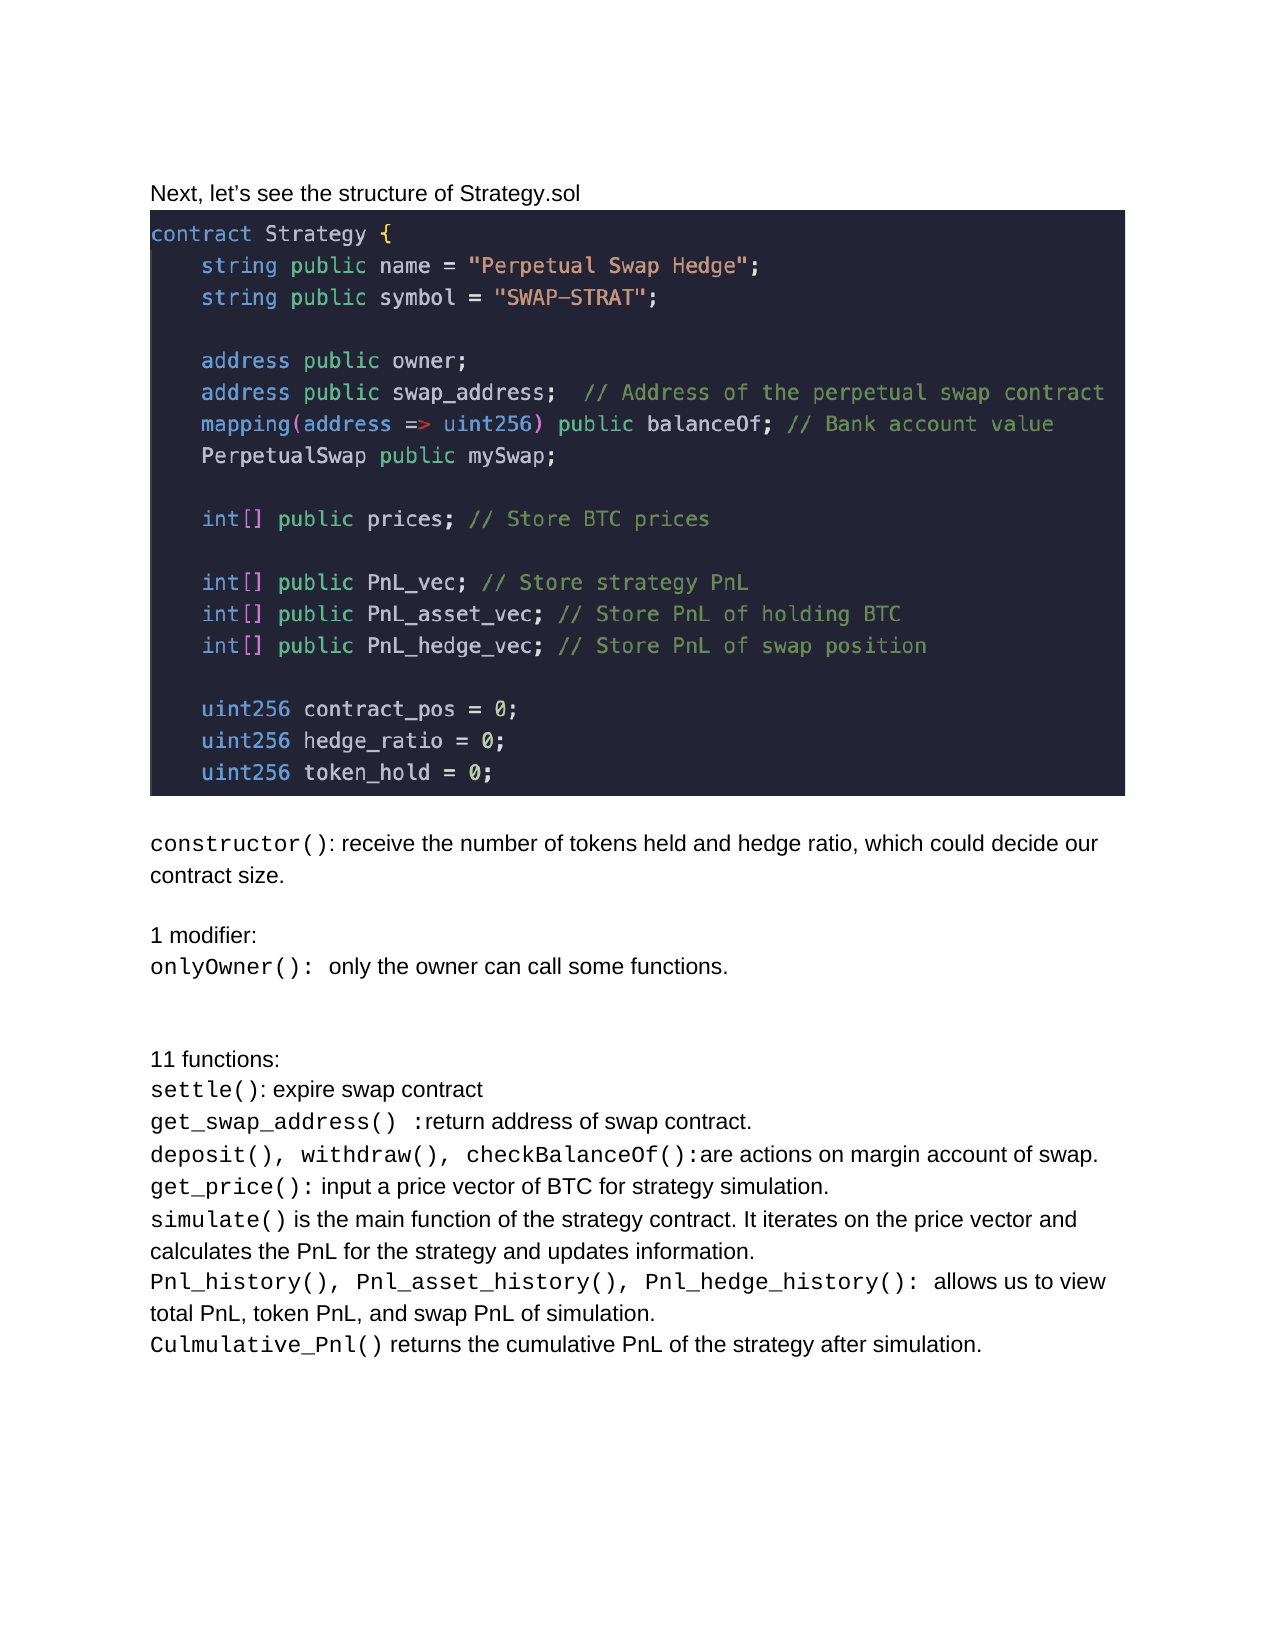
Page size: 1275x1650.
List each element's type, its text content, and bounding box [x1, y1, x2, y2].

text simulate() is the main function of the strategy contract. It iterates on the price vector and calculates the PnL for the strategy and updates information. [150, 1206, 1125, 1264]
text settle(): expire swap contract [150, 1076, 1125, 1104]
text 11 functions: [150, 1046, 1125, 1072]
text onlyOwner(): only the owner can call some functions. [150, 953, 1125, 981]
text get_swap_address() :return address of swap contract. [150, 1108, 1125, 1137]
text Pnl_history(), Pnl_asset_history(), Pnl_hedge_history(): allows us to view total PnL, token PnL, and swap PnL of simulation. [150, 1268, 1125, 1327]
text deposit(), withdraw(), checkBalanceOf():are actions on margin account of swap. [150, 1141, 1125, 1169]
picture [150, 210, 1125, 796]
text 1 modifier: [150, 922, 1125, 949]
text constructor(): receive the number of tokens held and hedge ratio, which could decide our contract size. [150, 830, 1125, 888]
text Culmulative_Pnl() returns the cumulative PnL of the strategy after simulation. [150, 1331, 1125, 1359]
text get_price(): input a price vector of BTC for strategy simulation. [150, 1173, 1125, 1202]
text Next, let’s see the structure of Strategy.sol [150, 180, 1125, 207]
